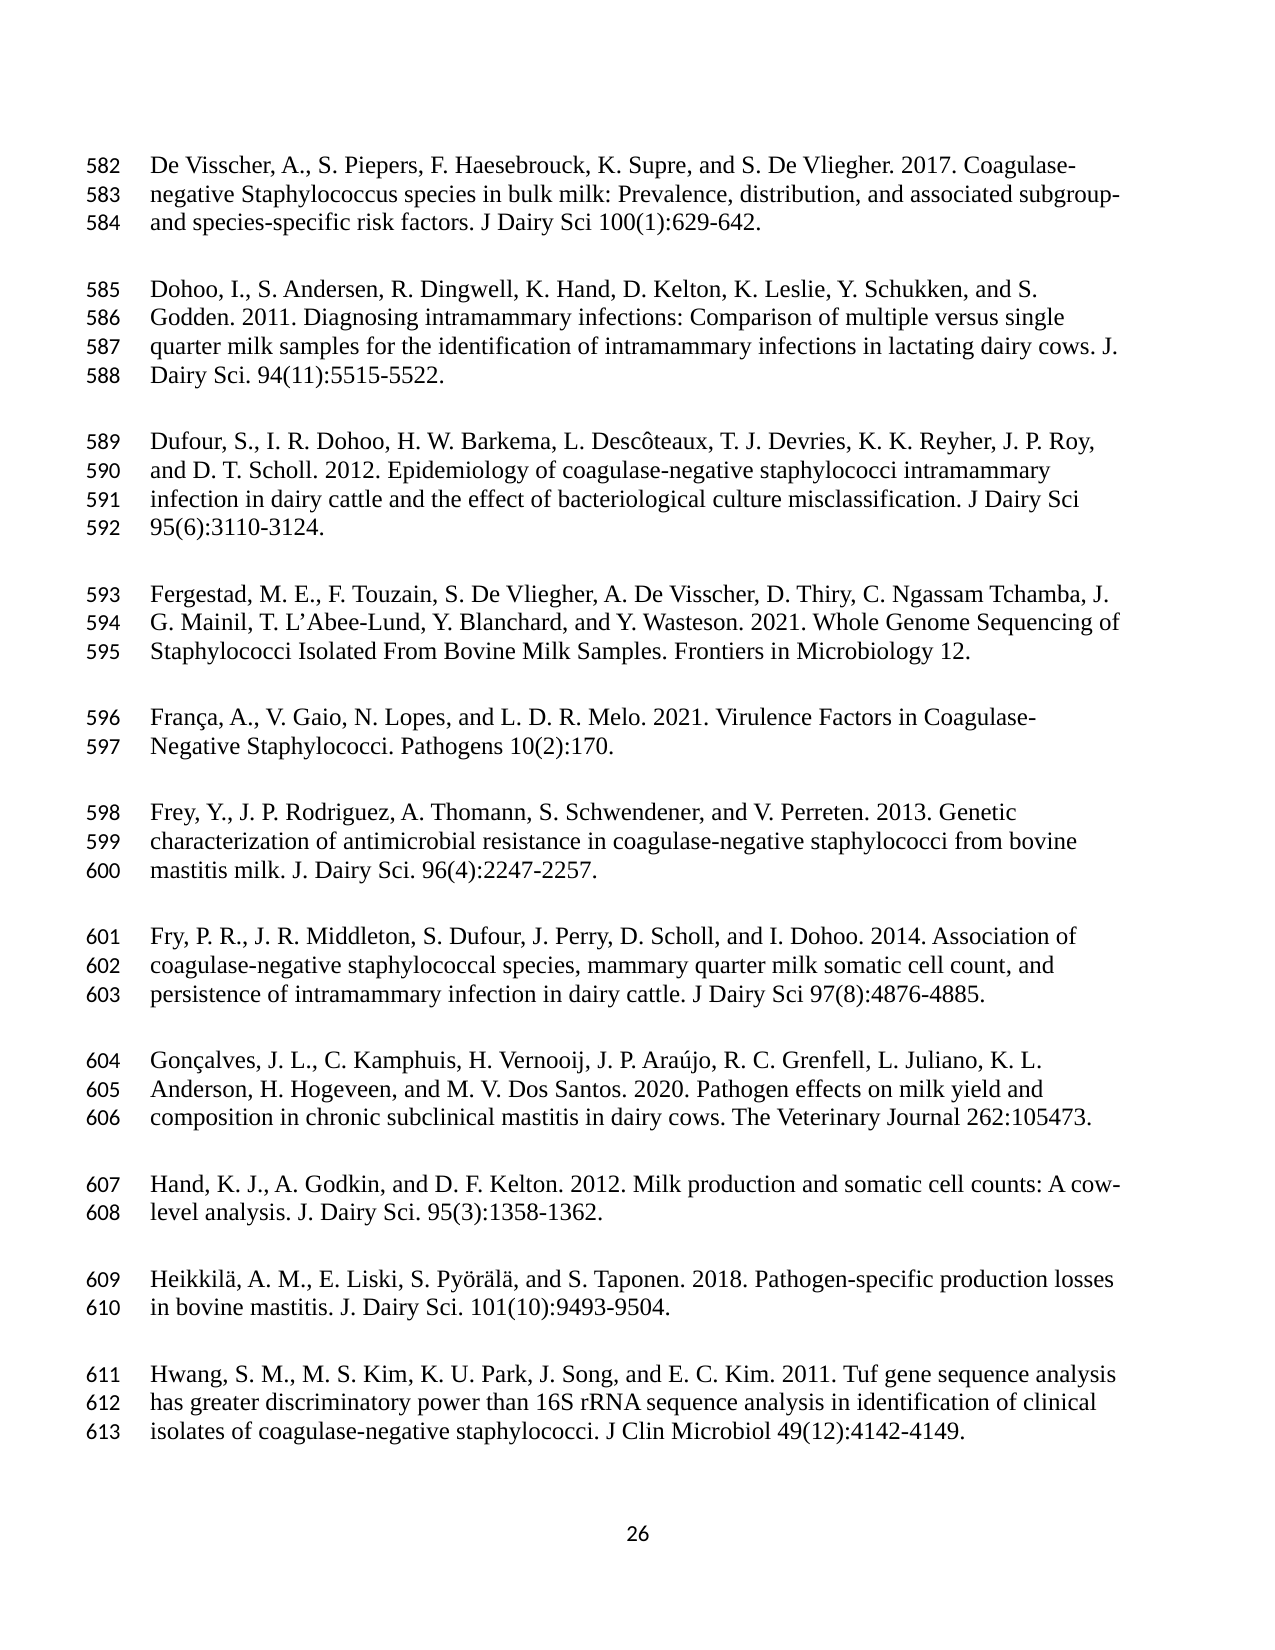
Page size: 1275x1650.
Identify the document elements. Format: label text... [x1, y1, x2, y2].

text Gonçalves, J. L., C. Kamphuis, H. Vernooij, J. P. Araújo, R. C. Grenfell, L. Juliano, K. L. Anderson, H. Hogeveen, and M. V. Dos Santos. 2020. Pathogen effects on milk yield and composition in chronic subclinical mastitis in dairy cows. The Veterinary Journal 262:105473. [150, 1045, 1125, 1131]
text De Visscher, A., S. Piepers, F. Haesebrouck, K. Supre, and S. De Vliegher. 2017. Coagulase-negative Staphylococcus species in bulk milk: Prevalence, distribution, and associated subgroup- and species-specific risk factors. J Dairy Sci 100(1):629-642. [150, 150, 1125, 236]
text Dufour, S., I. R. Dohoo, H. W. Barkema, L. Descôteaux, T. J. Devries, K. K. Reyher, J. P. Roy, and D. T. Scholl. 2012. Epidemiology of coagulase-negative staphylococci intramammary infection in dairy cattle and the effect of bacteriological culture misclassification. J Dairy Sci 95(6):3110-3124. [150, 426, 1125, 541]
text Frey, Y., J. P. Rodriguez, A. Thomann, S. Schwendener, and V. Perreten. 2013. Genetic characterization of antimicrobial resistance in coagulase-negative staphylococci from bovine mastitis milk. J. Dairy Sci. 96(4):2247-2257. [150, 797, 1125, 884]
text Fry, P. R., J. R. Middleton, S. Dufour, J. Perry, D. Scholl, and I. Dohoo. 2014. Association of coagulase-negative staphylococcal species, mammary quarter milk somatic cell count, and persistence of intramammary infection in dairy cattle. J Dairy Sci 97(8):4876-4885. [150, 921, 1125, 1007]
text Hwang, S. M., M. S. Kim, K. U. Park, J. Song, and E. C. Kim. 2011. Tuf gene sequence analysis has greater discriminatory power than 16S rRNA sequence analysis in identification of clinical isolates of coagulase-negative staphylococci. J Clin Microbiol 49(12):4142-4149. [150, 1359, 1125, 1445]
text Hand, K. J., A. Godkin, and D. F. Kelton. 2012. Milk production and somatic cell counts: A cow-level analysis. J. Dairy Sci. 95(3):1358-1362. [150, 1169, 1125, 1226]
text Heikkilä, A. M., E. Liski, S. Pyörälä, and S. Taponen. 2018. Pathogen-specific production losses in bovine mastitis. J. Dairy Sci. 101(10):9493-9504. [150, 1264, 1125, 1321]
text Fergestad, M. E., F. Touzain, S. De Vliegher, A. De Visscher, D. Thiry, C. Ngassam Tchamba, J. G. Mainil, T. L’Abee-Lund, Y. Blanchard, and Y. Wasteson. 2021. Whole Genome Sequencing of Staphylococci Isolated From Bovine Milk Samples. Frontiers in Microbiology 12. [150, 579, 1125, 665]
text França, A., V. Gaio, N. Lopes, and L. D. R. Melo. 2021. Virulence Factors in Coagulase-Negative Staphylococci. Pathogens 10(2):170. [150, 702, 1125, 760]
text Dohoo, I., S. Andersen, R. Dingwell, K. Hand, D. Kelton, K. Leslie, Y. Schukken, and S. Godden. 2011. Diagnosing intramammary infections: Comparison of multiple versus single quarter milk samples for the identification of intramammary infections in lactating dairy cows. J. Dairy Sci. 94(11):5515-5522. [150, 274, 1125, 389]
